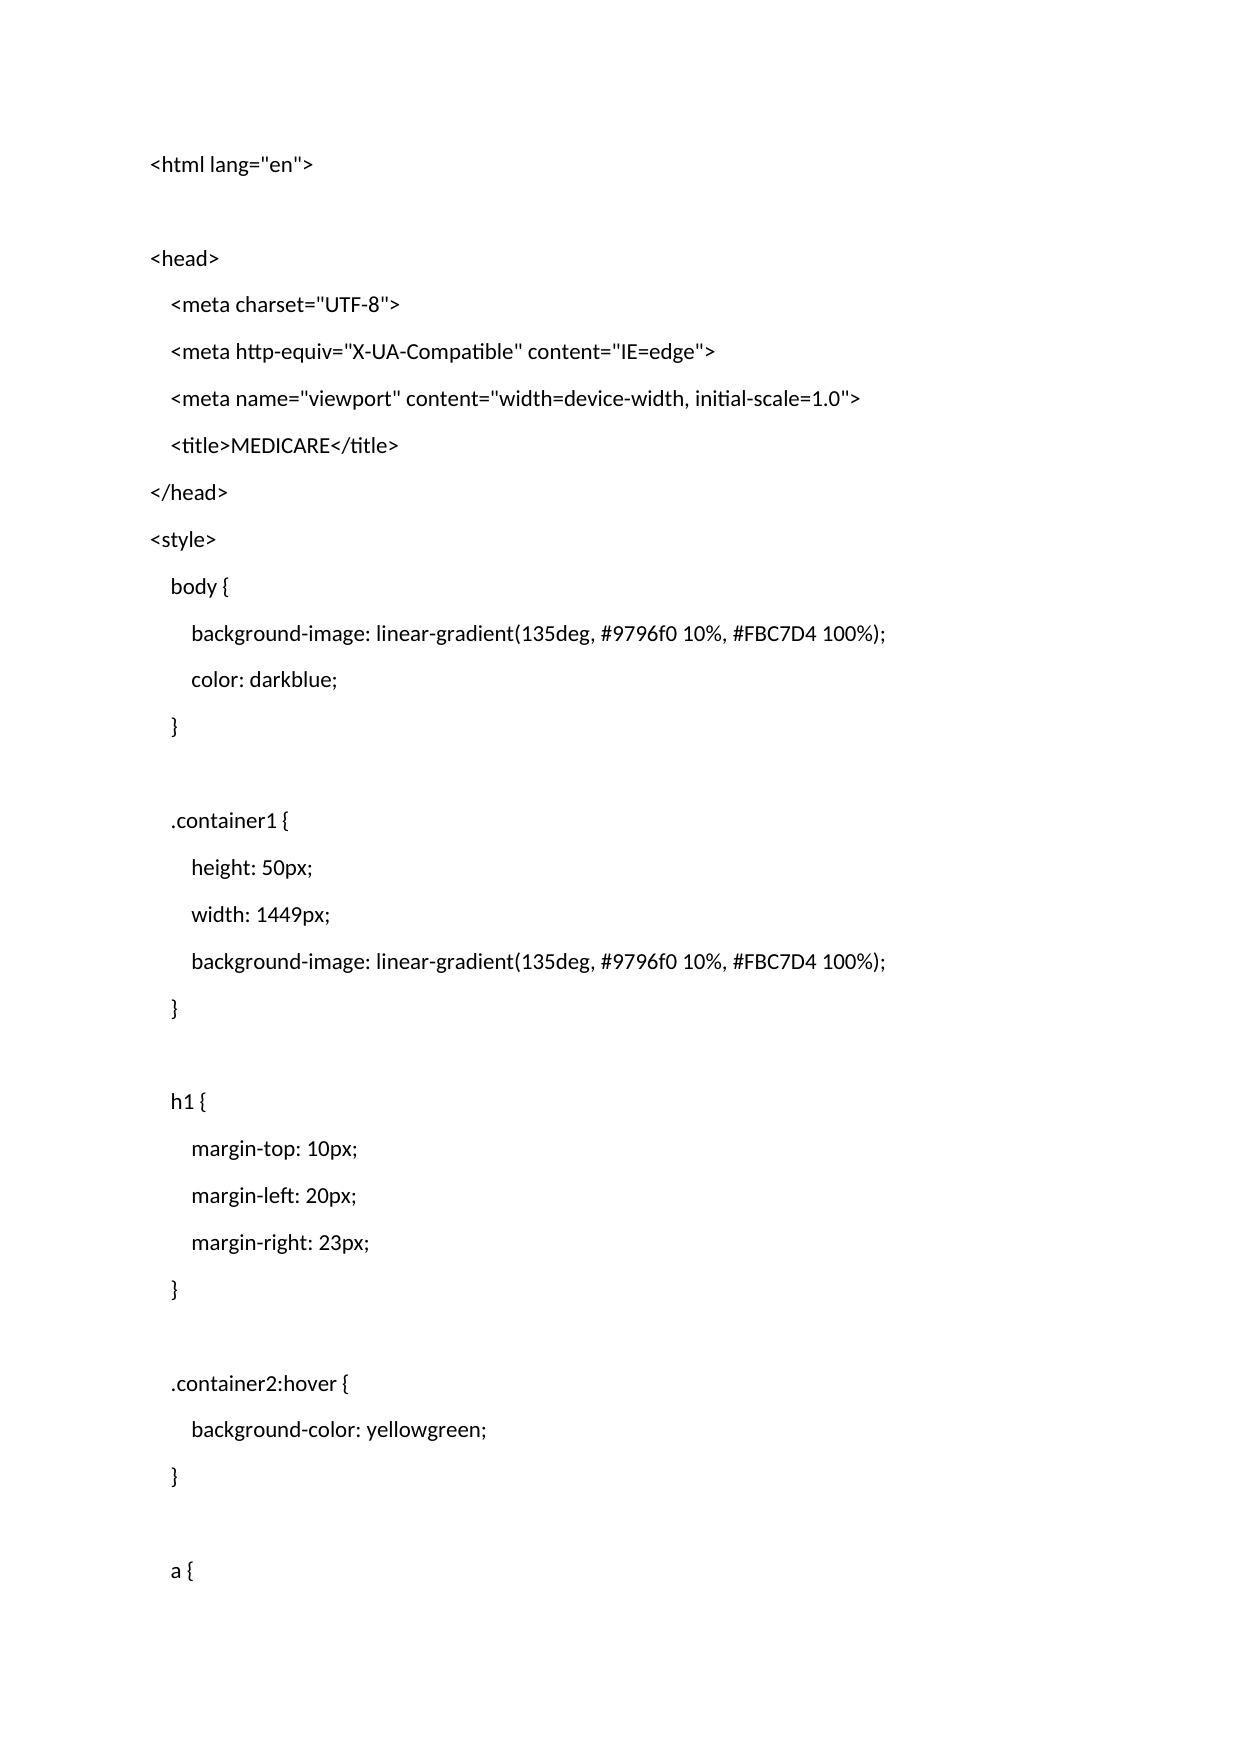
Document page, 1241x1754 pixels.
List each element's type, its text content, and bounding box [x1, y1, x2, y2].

text background-image: linear-gradient(135deg, #9796f0 10%, #FBC7D4 100%); [150, 947, 1090, 975]
text margin-left: 20px; [150, 1181, 1090, 1209]
text } [150, 994, 1090, 1022]
text <meta name="viewport" content="width=device-width, initial-scale=1.0"> [150, 384, 1090, 412]
text <style> [150, 525, 1090, 553]
text background-image: linear-gradient(135deg, #9796f0 10%, #FBC7D4 100%); [150, 619, 1090, 647]
text color: darkblue; [150, 666, 1090, 694]
text <head> [150, 244, 1090, 272]
text h1 { [150, 1087, 1090, 1116]
text .container1 { [150, 806, 1090, 834]
text width: 1449px; [150, 900, 1090, 928]
text </head> [150, 478, 1090, 506]
text } [150, 712, 1090, 741]
text background-color: yellowgreen; [150, 1416, 1090, 1444]
text a { [150, 1556, 1090, 1584]
text } [150, 1275, 1090, 1303]
text <meta charset="UTF-8"> [150, 291, 1090, 319]
text .container2:hover { [150, 1369, 1090, 1397]
text margin-top: 10px; [150, 1134, 1090, 1162]
text height: 50px; [150, 853, 1090, 881]
text margin-right: 23px; [150, 1228, 1090, 1256]
text } [150, 1462, 1090, 1491]
text body { [150, 572, 1090, 600]
text <html lang="en"> [150, 150, 1090, 178]
text <meta http-equiv="X-UA-Compatible" content="IE=edge"> [150, 337, 1090, 366]
text <title>MEDICARE</title> [150, 431, 1090, 459]
